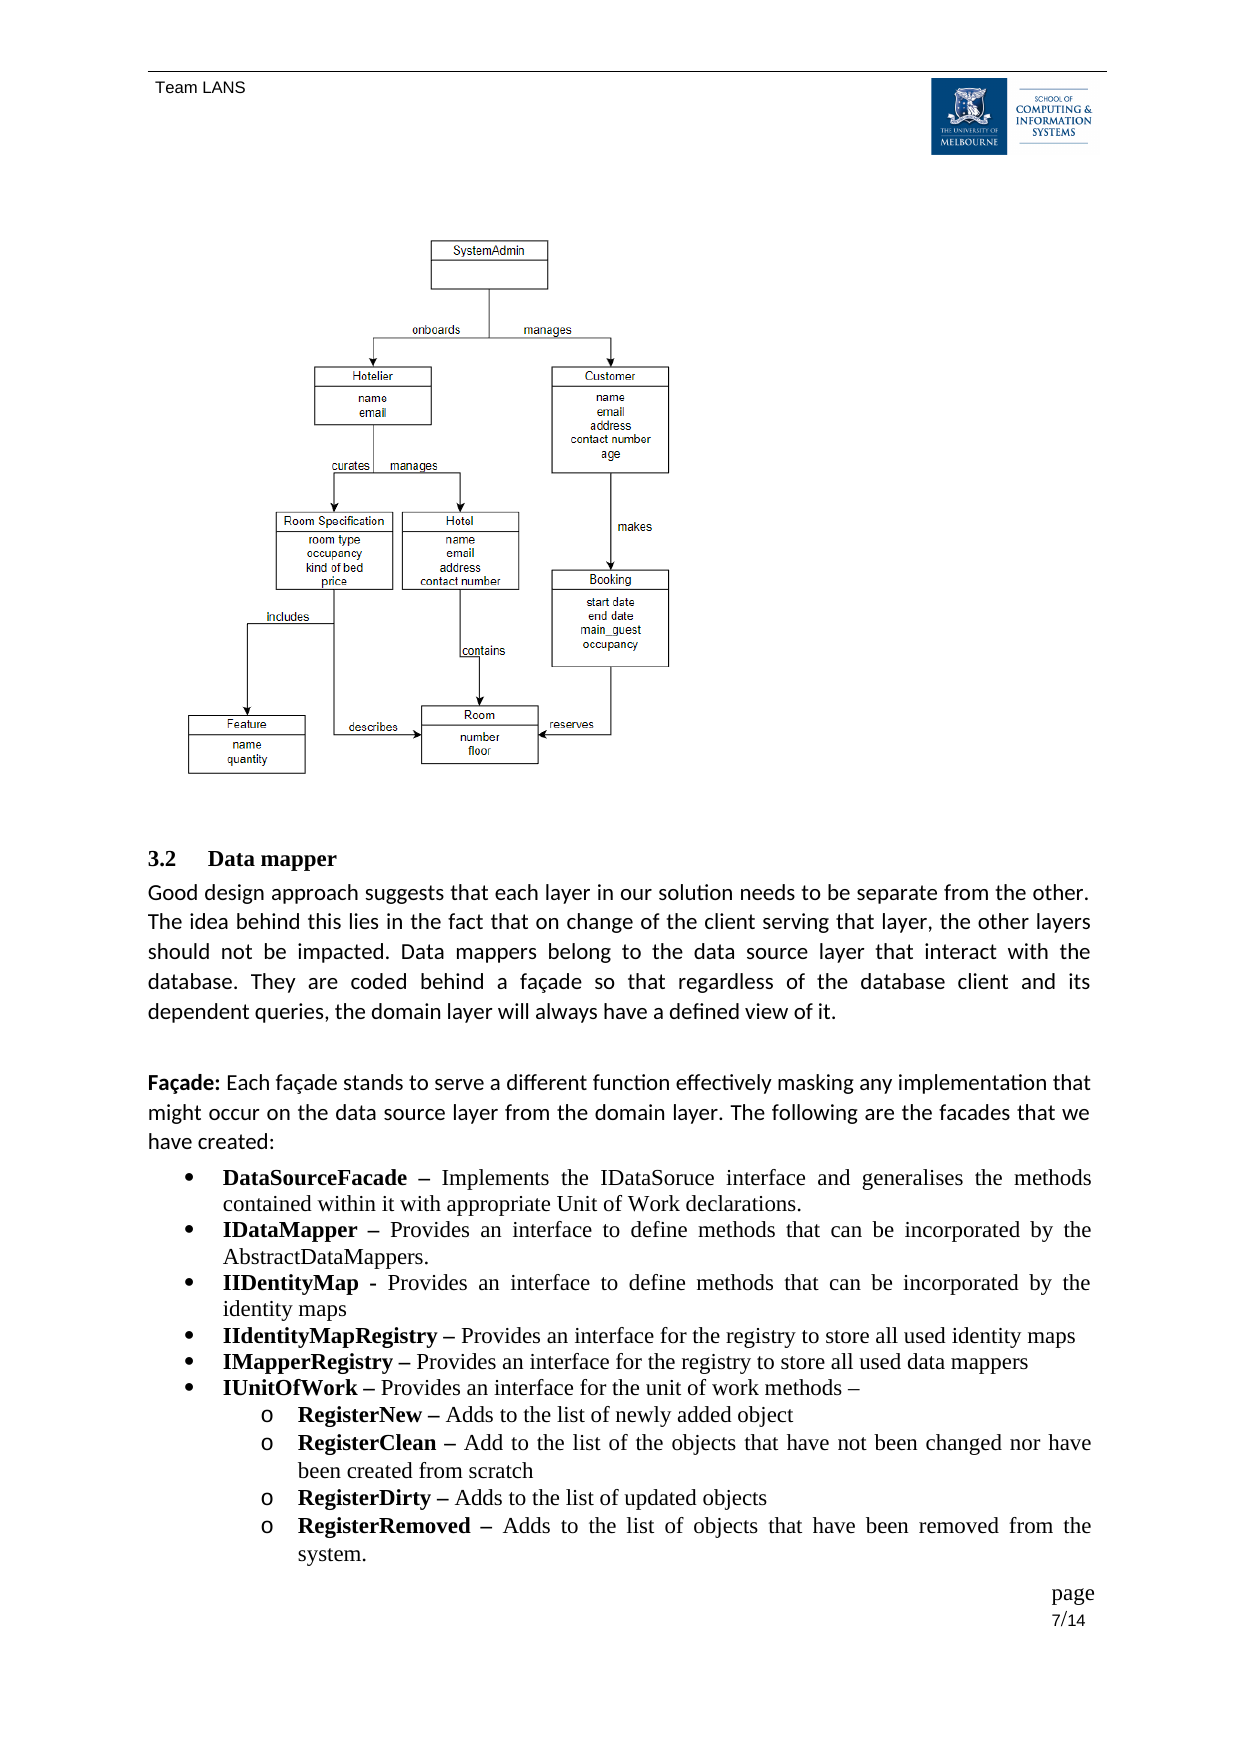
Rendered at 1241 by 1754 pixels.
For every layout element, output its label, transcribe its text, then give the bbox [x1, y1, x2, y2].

list RegisterClean – Add to the list of the objects that have not been changed nor have been created from scratch [260, 1429, 1092, 1484]
list IIdentityMapRegistry – Provides an interface for the registry to store all used identity maps [185, 1322, 1092, 1348]
subtitle Data mapper [148, 845, 1092, 871]
list RegisterDirty – Adds to the list of updated objects [260, 1484, 1092, 1512]
list IDataMapper – Provides an interface to define methods that can be incorporated by the AbstractDataMappers. [185, 1216, 1092, 1269]
list IIDentityMap - Provides an interface to define methods that can be incorporated by the identity maps [185, 1269, 1092, 1322]
picture [931, 78, 1100, 155]
list DataSourceFacade – Implements the IDataSoruce interface and generalises the methods contained within it with appropriate Unit of Work declarations. [185, 1164, 1092, 1216]
list IUnitOfWork – Provides an interface for the unit of work methods – [185, 1374, 1092, 1401]
list RegisterRemoved – Adds to the list of objects that have been removed from the system. [260, 1512, 1092, 1566]
list RegisterNew – Adds to the list of newly added object [260, 1401, 1092, 1429]
list IMapperRegistry – Provides an interface for the registry to store all used data mappers [185, 1348, 1092, 1374]
text Good design approach suggests that each layer in our solution needs to be separate from the other. The idea behind this lies in the fact that on change of the client serving that layer, the other layers should not be impacted. Data mappers belong to the data source layer that interact with the database. They are coded behind a façade so that regardless of the database client and its dependent queries, the domain layer will always have a defined view of it. [148, 878, 1092, 1025]
text Façade: Each façade stands to serve a different function effectively masking any implementation that might occur on the data source layer from the domain layer. The following are the facades that we have created: [148, 1068, 1092, 1156]
